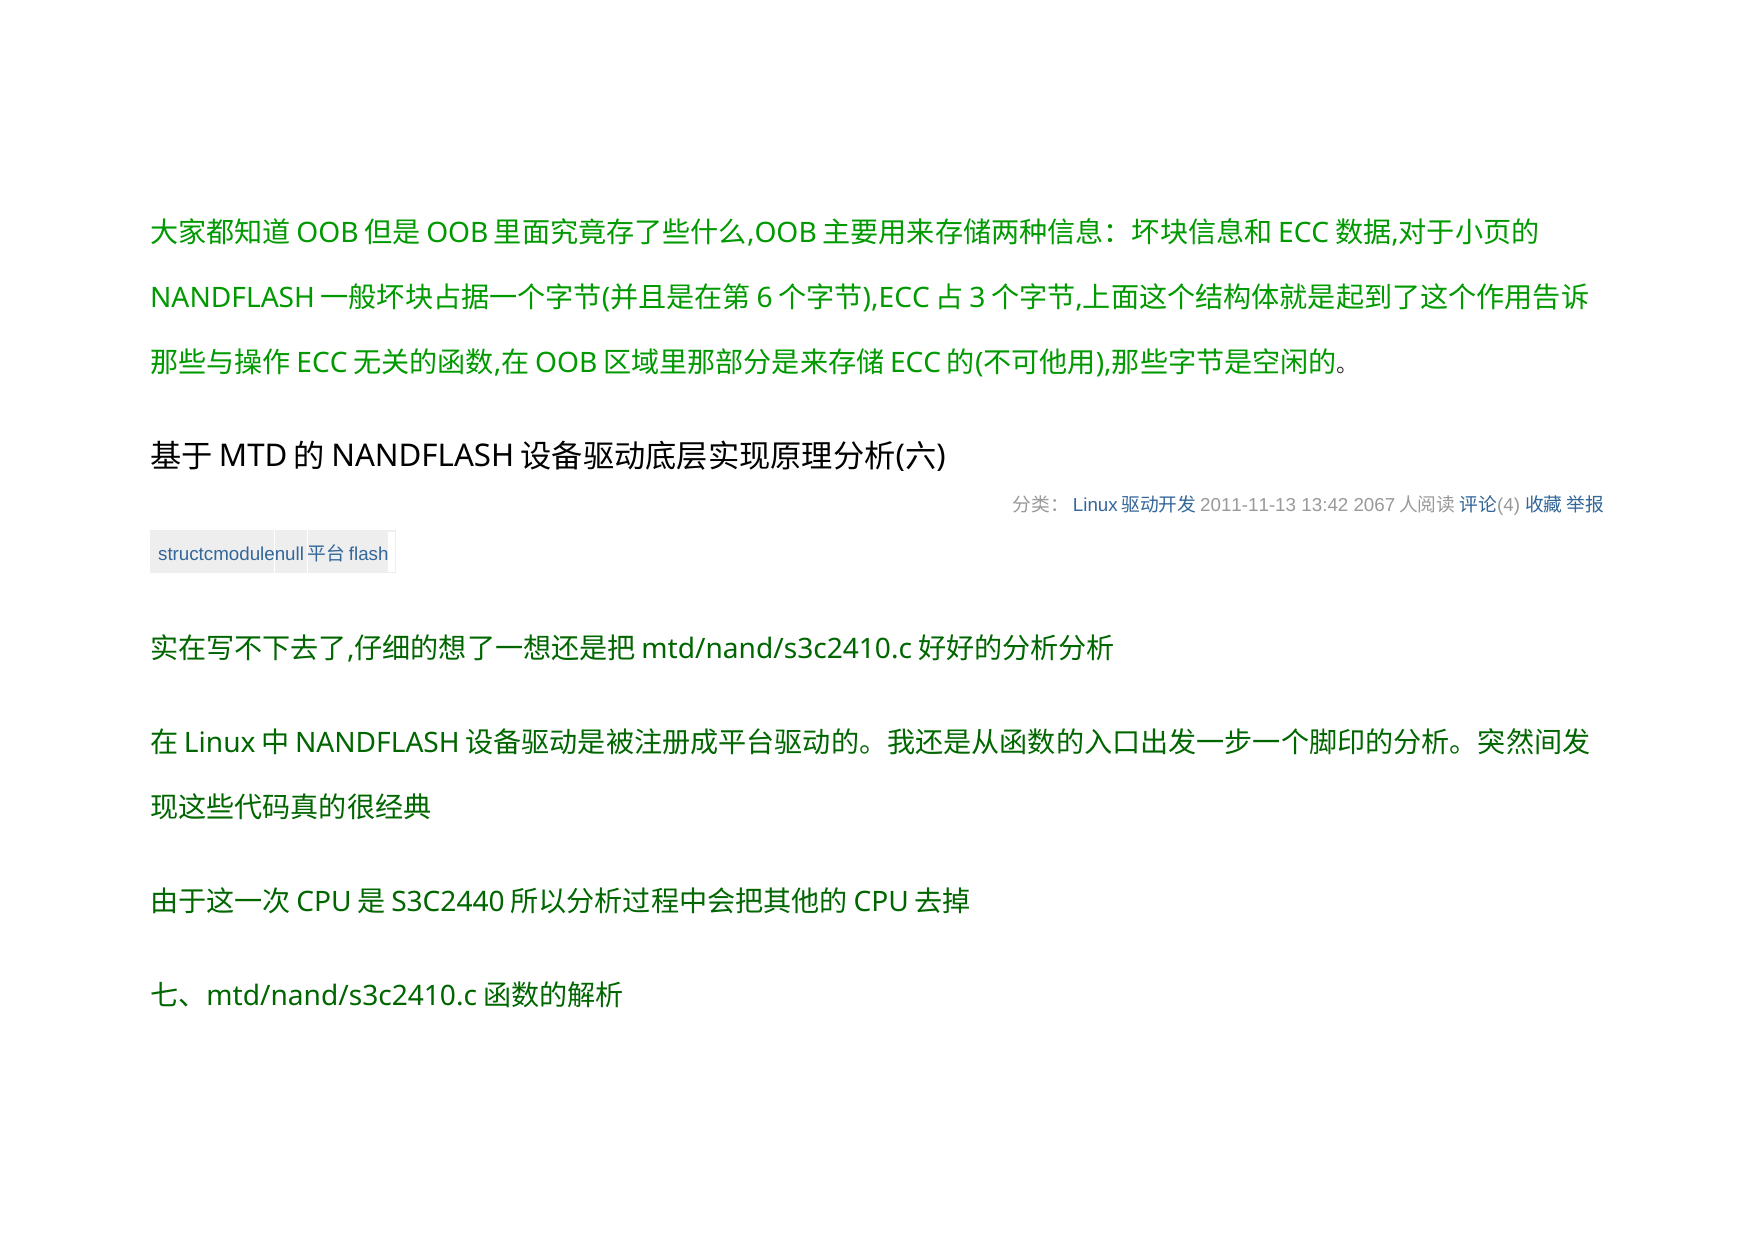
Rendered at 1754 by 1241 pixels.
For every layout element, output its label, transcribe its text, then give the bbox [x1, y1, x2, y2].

text 基于MTD的NANDFLASH设备驱动底层实现原理分析(六) [150, 422, 1604, 487]
text 实在写不下去了,仔细的想了一想还是把mtd/nand/s3c2410.c好好的分析分析 [150, 613, 1604, 678]
text 七、mtd/nand/s3c2410.c函数的解析 [150, 961, 1604, 1026]
text 分类： Linux驱动开发2011-11-13 13:42 2067人阅读 评论(4) 收藏 举报 [150, 487, 1604, 519]
text 大家都知道OOB但是OOB里面究竟存了些什么,OOB主要用来存储两种信息：坏块信息和ECC数据,对于小页的NANDFLASH一般坏块占据一个字节(并且是在第6个字节),ECC占3个字节,上面这个结构体就是起到了这个作用告诉那些与操作ECC无关的函数,在OOB区域里那部分是来存储ECC的(不可他用),那些字节是空闲的。 [150, 198, 1604, 393]
text 在Linux中NANDFLASH设备驱动是被注册成平台驱动的。我还是从函数的入口出发一步一个脚印的分析。突然间发现这些代码真的很经典 [150, 708, 1604, 838]
text structcmodulenull平台flash [150, 519, 1604, 584]
text 由于这一次CPU是S3C2440所以分析过程中会把其他的CPU去掉 [150, 867, 1604, 932]
